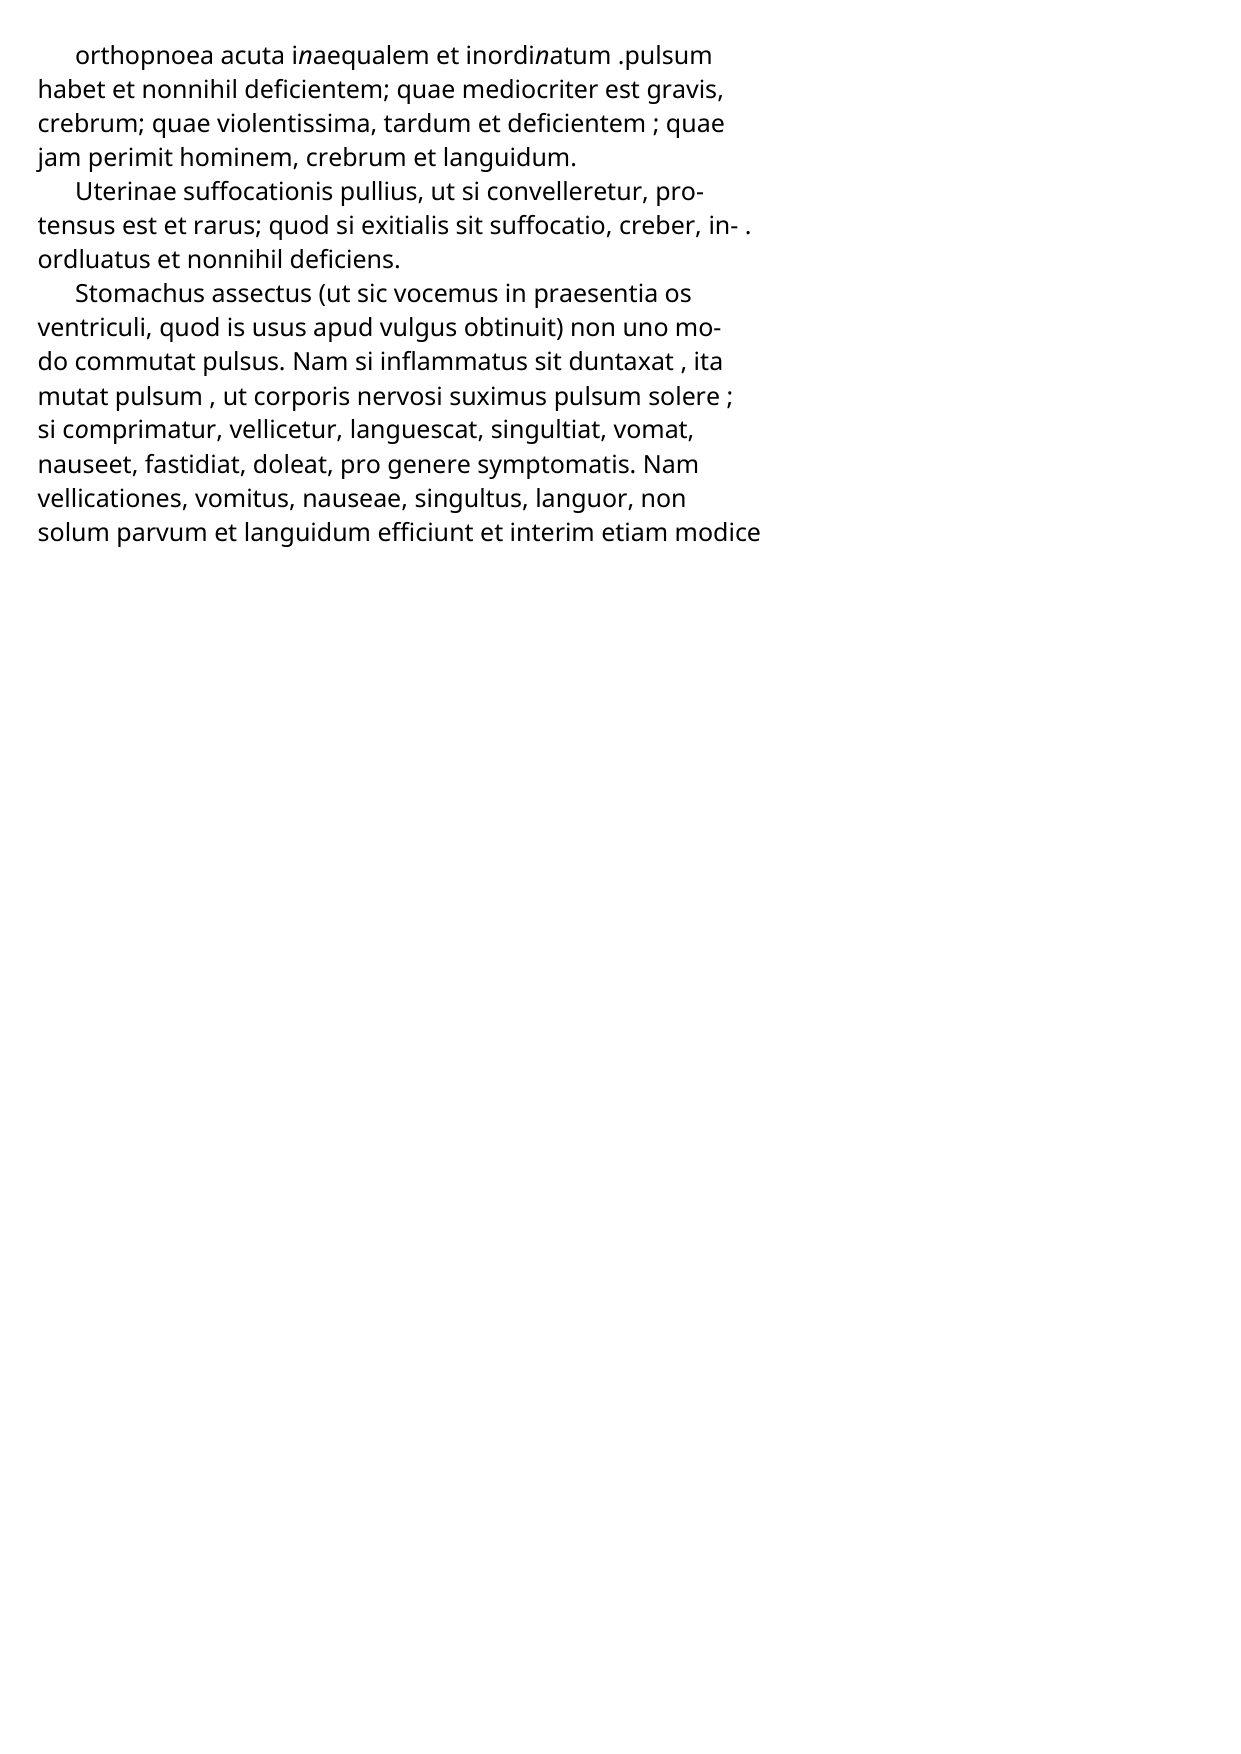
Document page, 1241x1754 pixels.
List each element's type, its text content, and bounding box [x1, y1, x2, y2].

text Uterinae suffocationis pullius, ut si convelleretur, pro- tensus est et rarus; quod si exitialis sit suffocatio, creber, in- . ordluatus et nonnihil deficiens. [37, 174, 1203, 276]
text Stomachus assectus (ut sic vocemus in praesentia os ventriculi, quod is usus apud vulgus obtinuit) non uno mo- do commutat pulsus. Nam si inflammatus sit duntaxat , ita mutat pulsum , ut corporis nervosi suximus pulsum solere ; si comprimatur, vellicetur, languescat, singultiat, vomat, nauseet, fastidiat, doleat, pro genere symptomatis. Nam vellicationes, vomitus, nauseae, singultus, languor, non solum parvum et languidum efficiunt et interim etiam modice [37, 276, 1203, 548]
text orthopnoea acuta inaequalem et inordinatum .pulsum habet et nonnihil deficientem; quae mediocriter est gravis, crebrum; quae violentissima, tardum et deficientem ; quae jam perimit hominem, crebrum et languidum. [37, 37, 1203, 174]
